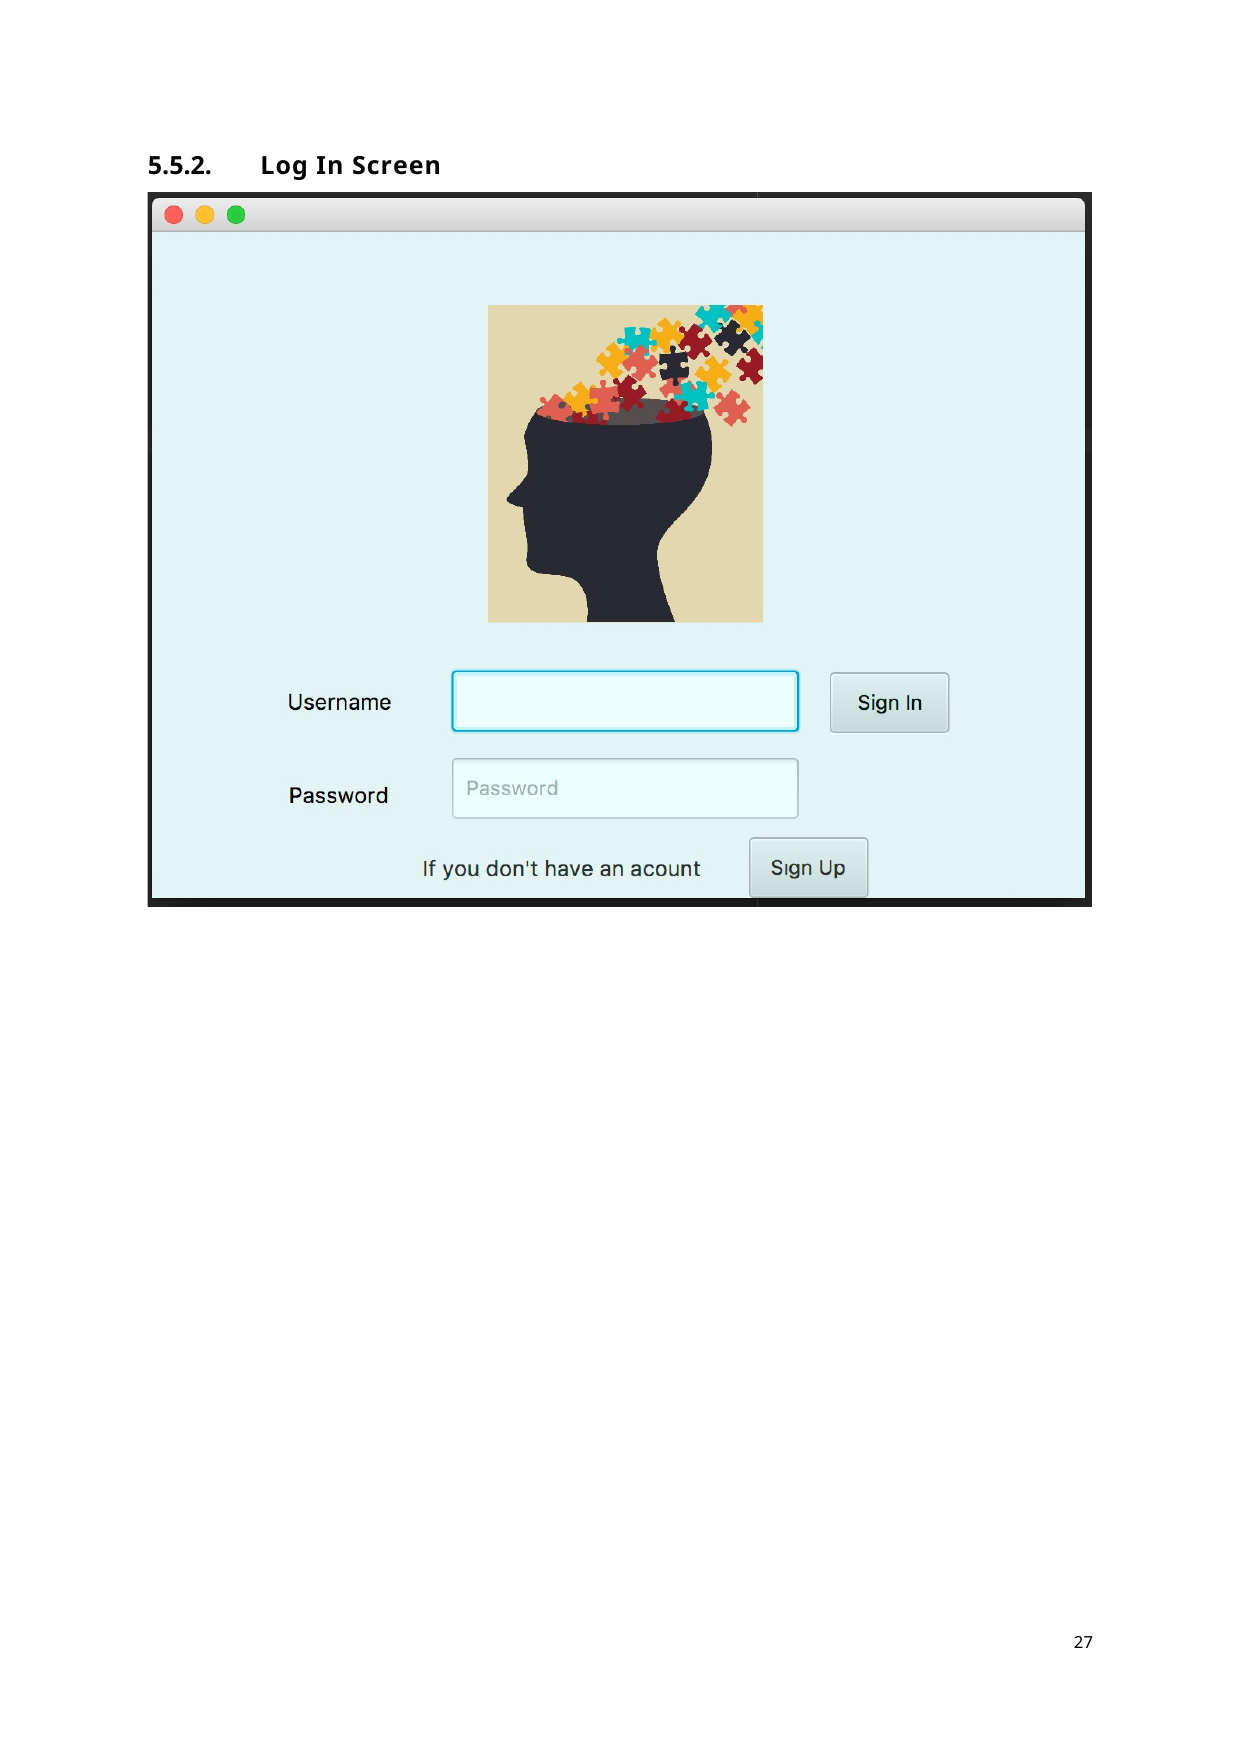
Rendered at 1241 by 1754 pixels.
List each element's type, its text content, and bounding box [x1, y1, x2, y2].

picture [147, 192, 1092, 907]
subtitle Log In Screen [148, 148, 1093, 182]
